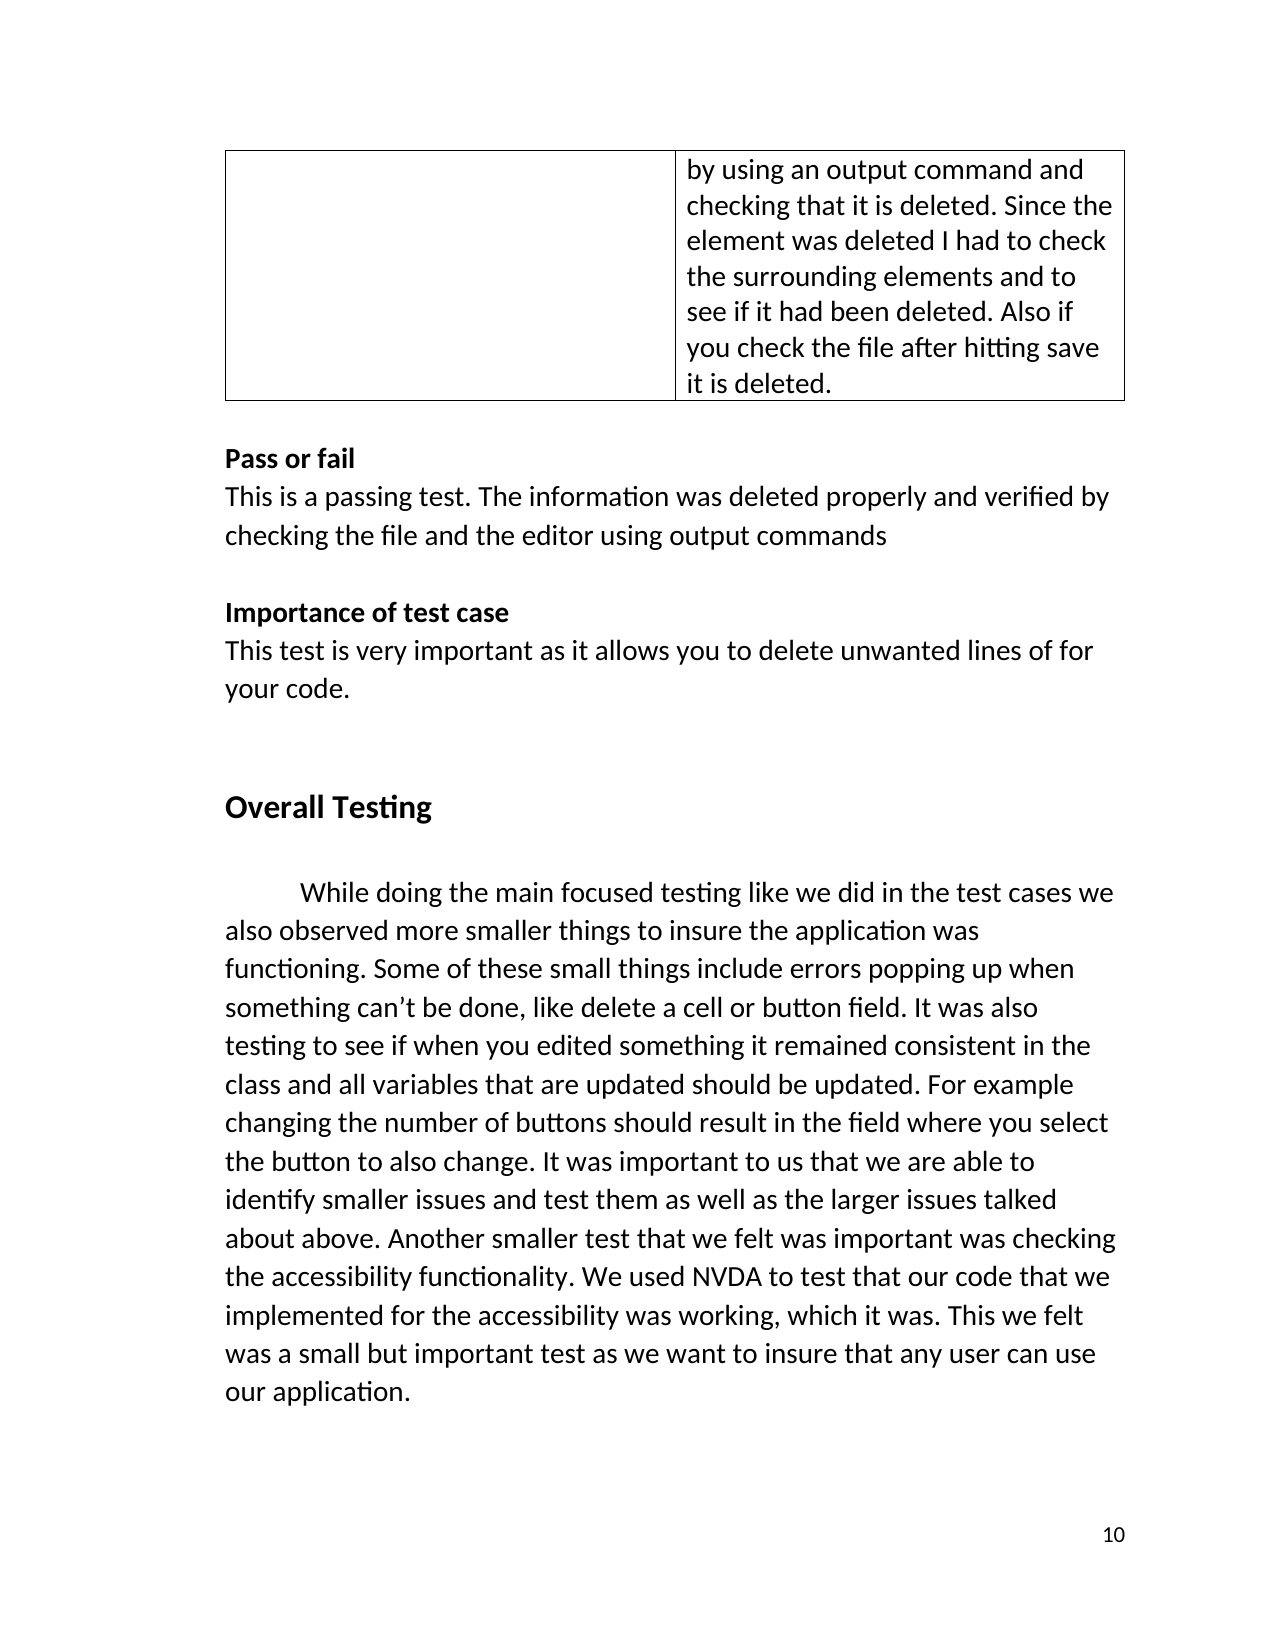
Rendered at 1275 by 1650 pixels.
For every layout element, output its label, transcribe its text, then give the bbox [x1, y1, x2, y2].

list While doing the main focused testing like we did in the test cases we also observed more smaller things to insure the application was functioning. Some of these small things include errors popping up when something can’t be done, like delete a cell or button field. It was also testing to see if when you edited something it remained consistent in the class and all variables that are updated should be updated. For example changing the number of buttons should result in the field where you select the button to also change. It was important to us that we are able to identify smaller issues and test them as well as the larger issues talked about above. Another smaller test that we felt was important was checking the accessibility functionality. We used NVDA to test that our code that we implemented for the accessibility was working, which it was. This we felt was a small but important test as we want to insure that any user can use our application. [225, 874, 1125, 1409]
list This is a passing test. The information was deleted properly and verified by checking the file and the editor using output commands [225, 478, 1125, 552]
list Overall Testing [225, 786, 1125, 827]
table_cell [676, 151, 1124, 400]
list This test is very important as it allows you to delete unwanted lines of for your code. [225, 632, 1125, 706]
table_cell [226, 151, 675, 400]
list Pass or fail [225, 440, 1125, 476]
list Importance of test case [225, 594, 1125, 629]
